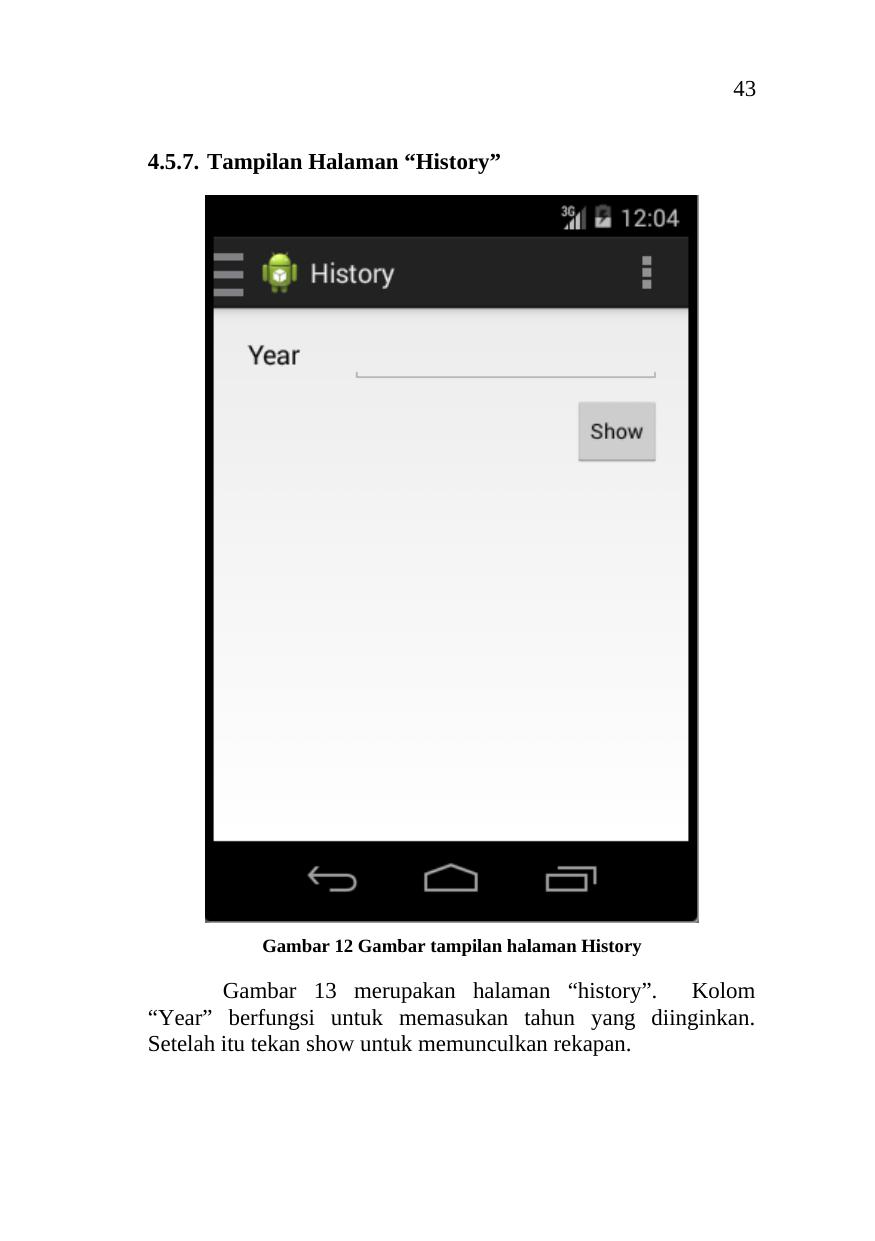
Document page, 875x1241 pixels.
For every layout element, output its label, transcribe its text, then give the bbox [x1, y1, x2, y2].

text Gambar 13 merupakan halaman “history”. Kolom “Year” berfungsi untuk memasukan tahun yang diinginkan. Setelah itu tekan show untuk memunculkan rekapan. [148, 977, 756, 1057]
list Tampilan Halaman “History” [148, 148, 756, 174]
picture [205, 195, 699, 923]
text Gambar 12 Gambar tampilan halaman History [148, 935, 756, 957]
